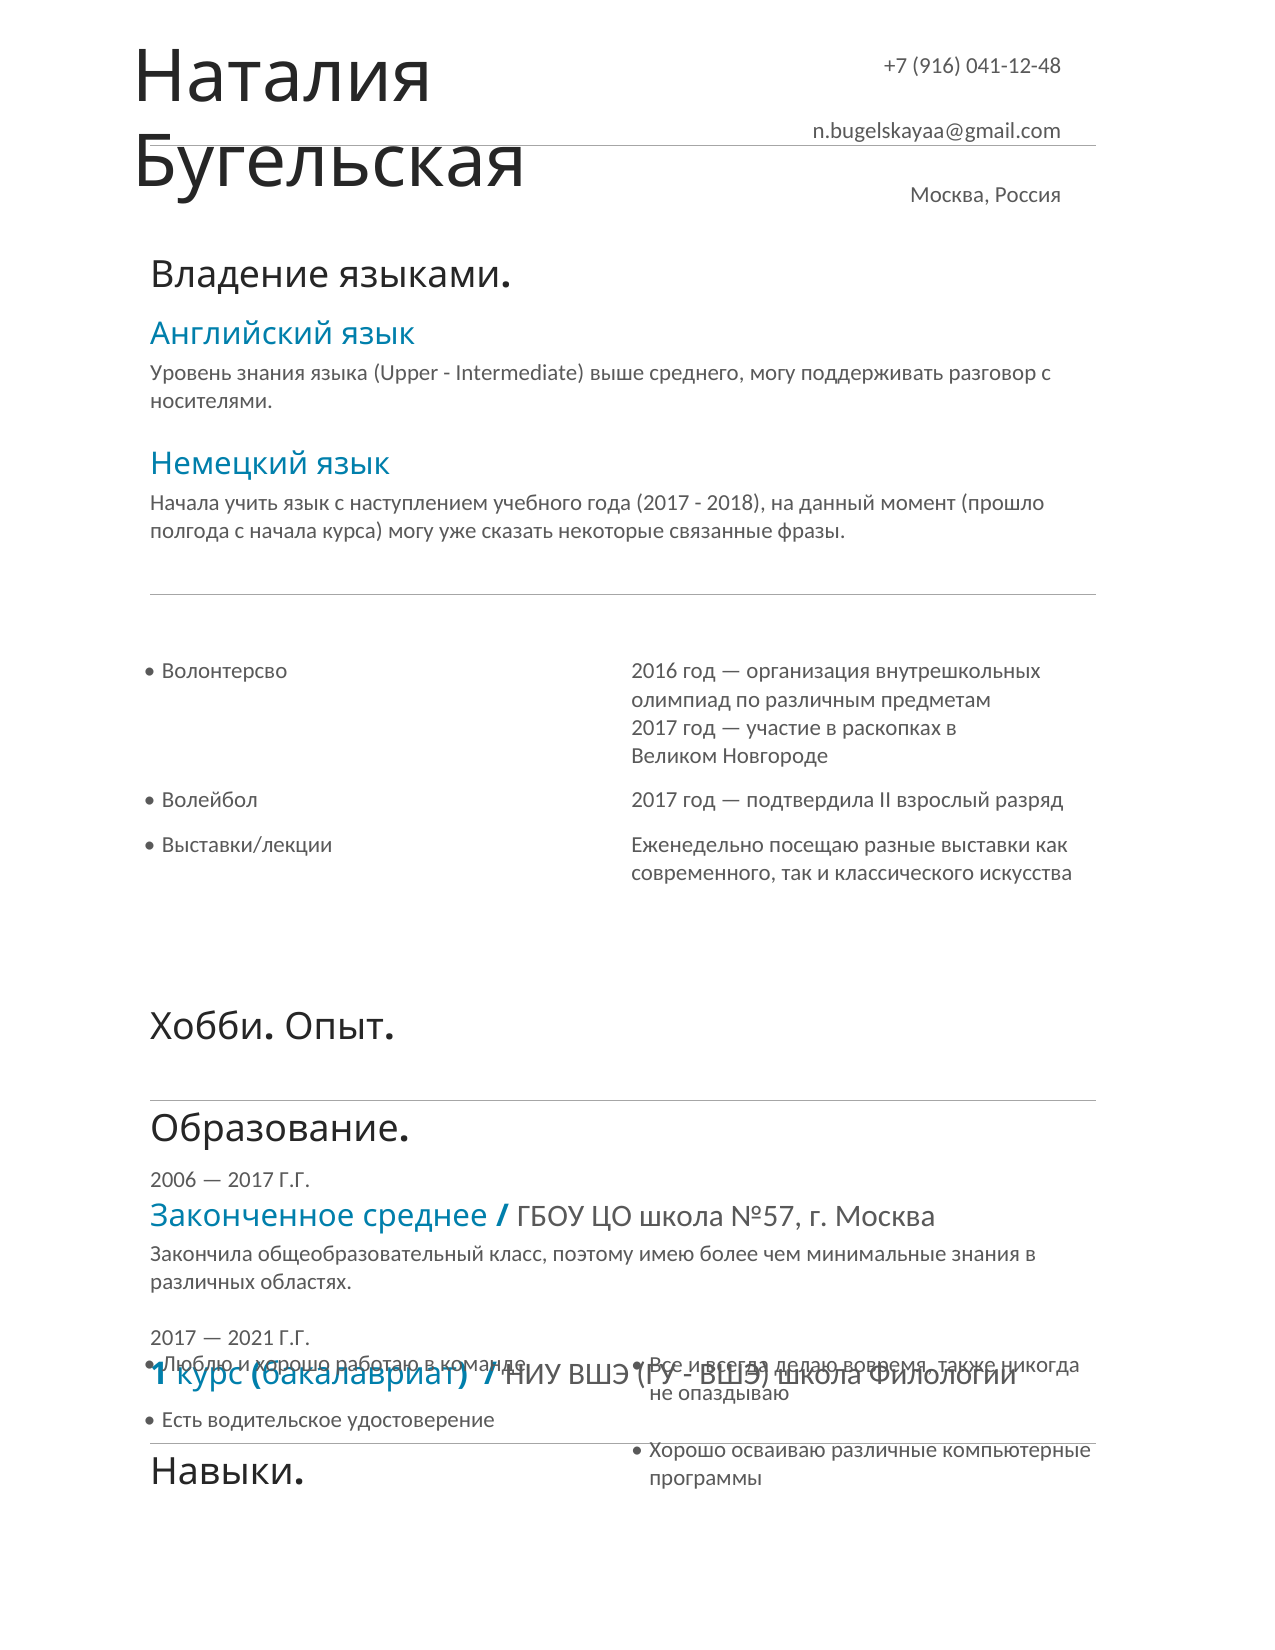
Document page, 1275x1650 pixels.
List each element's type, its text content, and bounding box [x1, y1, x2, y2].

text 2006 — 2017 г.г. [150, 1165, 1096, 1193]
text Владение языками. [150, 146, 1096, 299]
text Законченное среднее / ГБОУ ЦО школа №57, г. Москва [150, 1193, 1096, 1235]
text Хобби. Опыт. [150, 595, 1096, 1050]
text Образование. [150, 1101, 1096, 1152]
text Уровень знания языка (Upper - Intermediate) выше среднего, могу поддерживать разговор с носителями. [150, 358, 1096, 414]
text Английский язык [150, 311, 1096, 354]
text Немецкий язык [150, 441, 1096, 484]
table_header Наталия Бугельская [124, 21, 629, 217]
table_header +7 (916) 041-12-48 n.bugelskayaa@gmail.com Москва, Россия [630, 21, 1069, 217]
text 1 курс (бакалавриат) / НИУ ВШЭ (ГУ - ВШЭ) школа Филологии [150, 1351, 1096, 1393]
list Начала учить язык с наступлением учебного года (2017 - 2018), на данный момент (прошло полгода с начала курса) могу уже сказать некоторые связанные фразы. [150, 488, 1096, 544]
text Закончила общеобразовательный класс, поэтому имею более чем минимальные знания в различных областях. [150, 1239, 1096, 1296]
text 2017 — 2021 г.г. [150, 1323, 1096, 1351]
text Навыки. [150, 1444, 1096, 1495]
